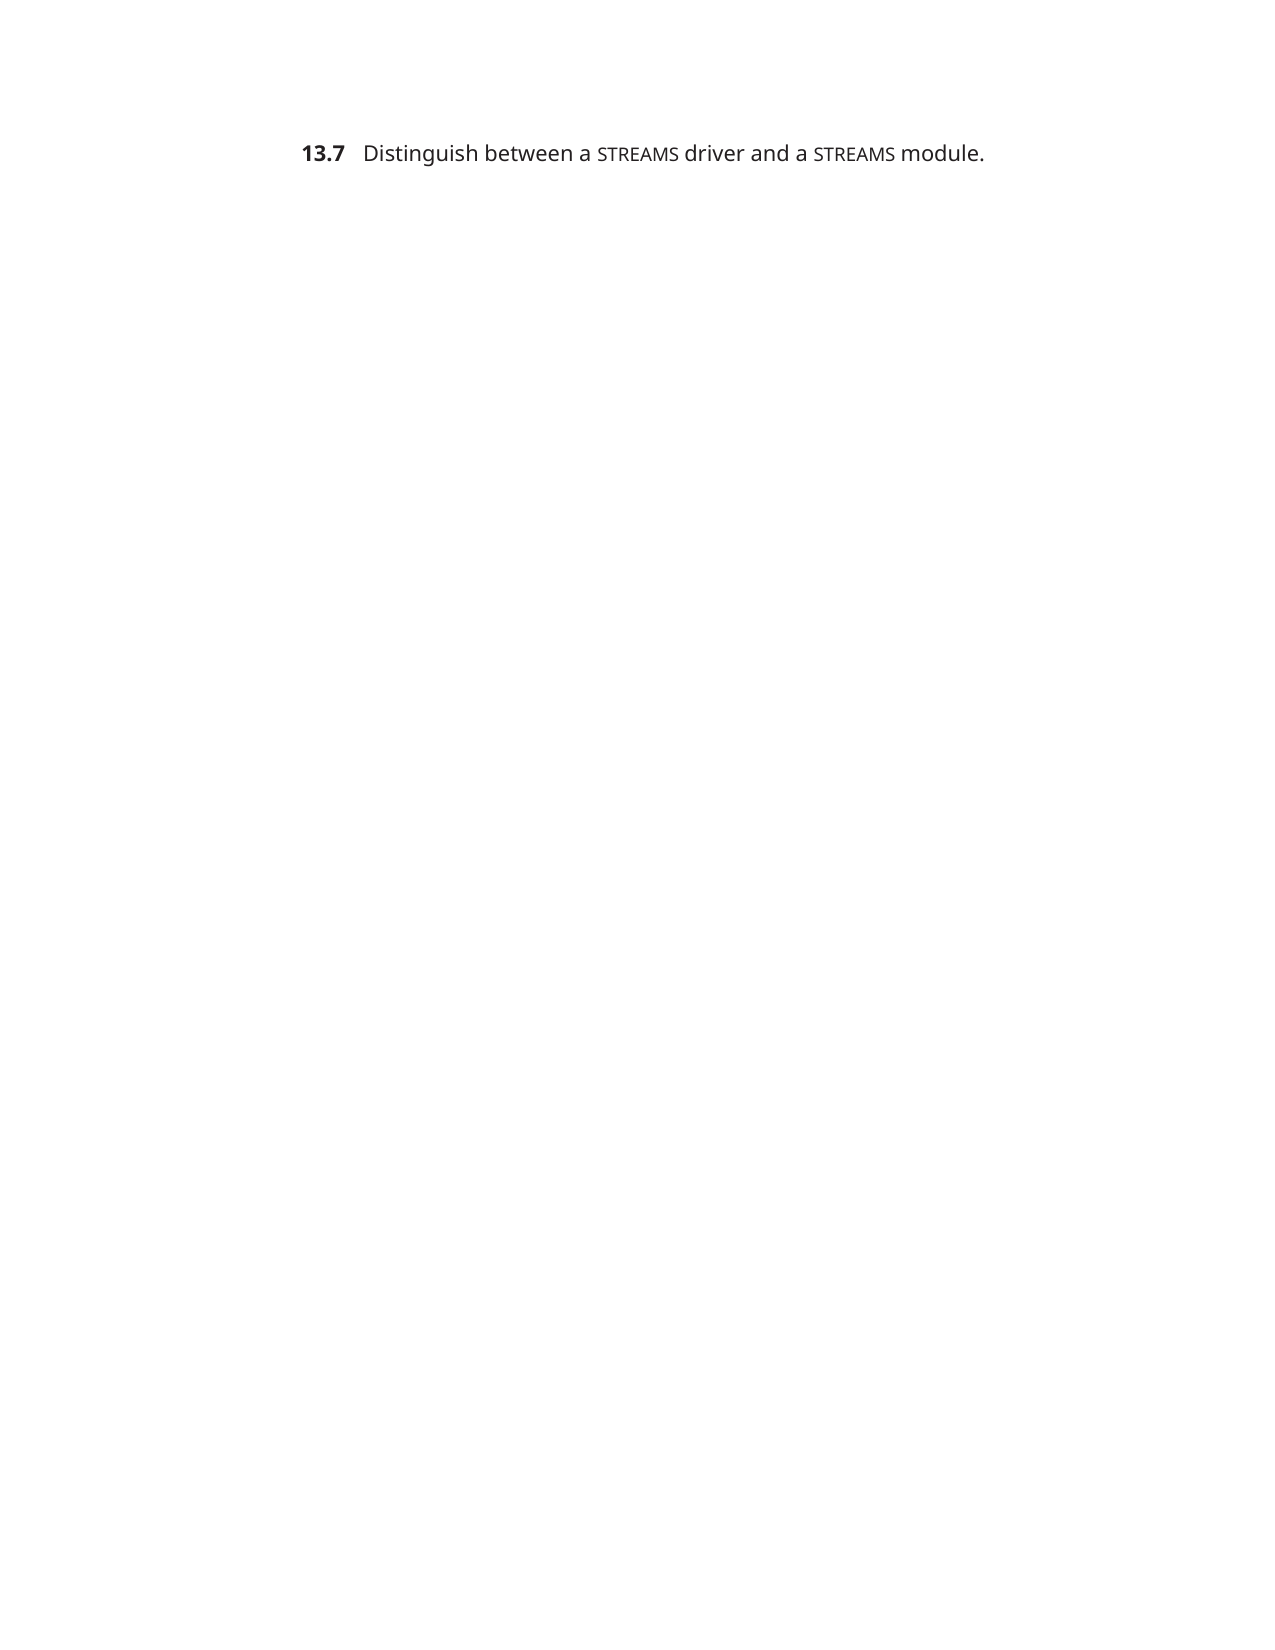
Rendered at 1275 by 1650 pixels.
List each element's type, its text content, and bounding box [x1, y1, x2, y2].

list Distinguish between a STREAMS driver and a STREAMS module. [301, 137, 1096, 167]
